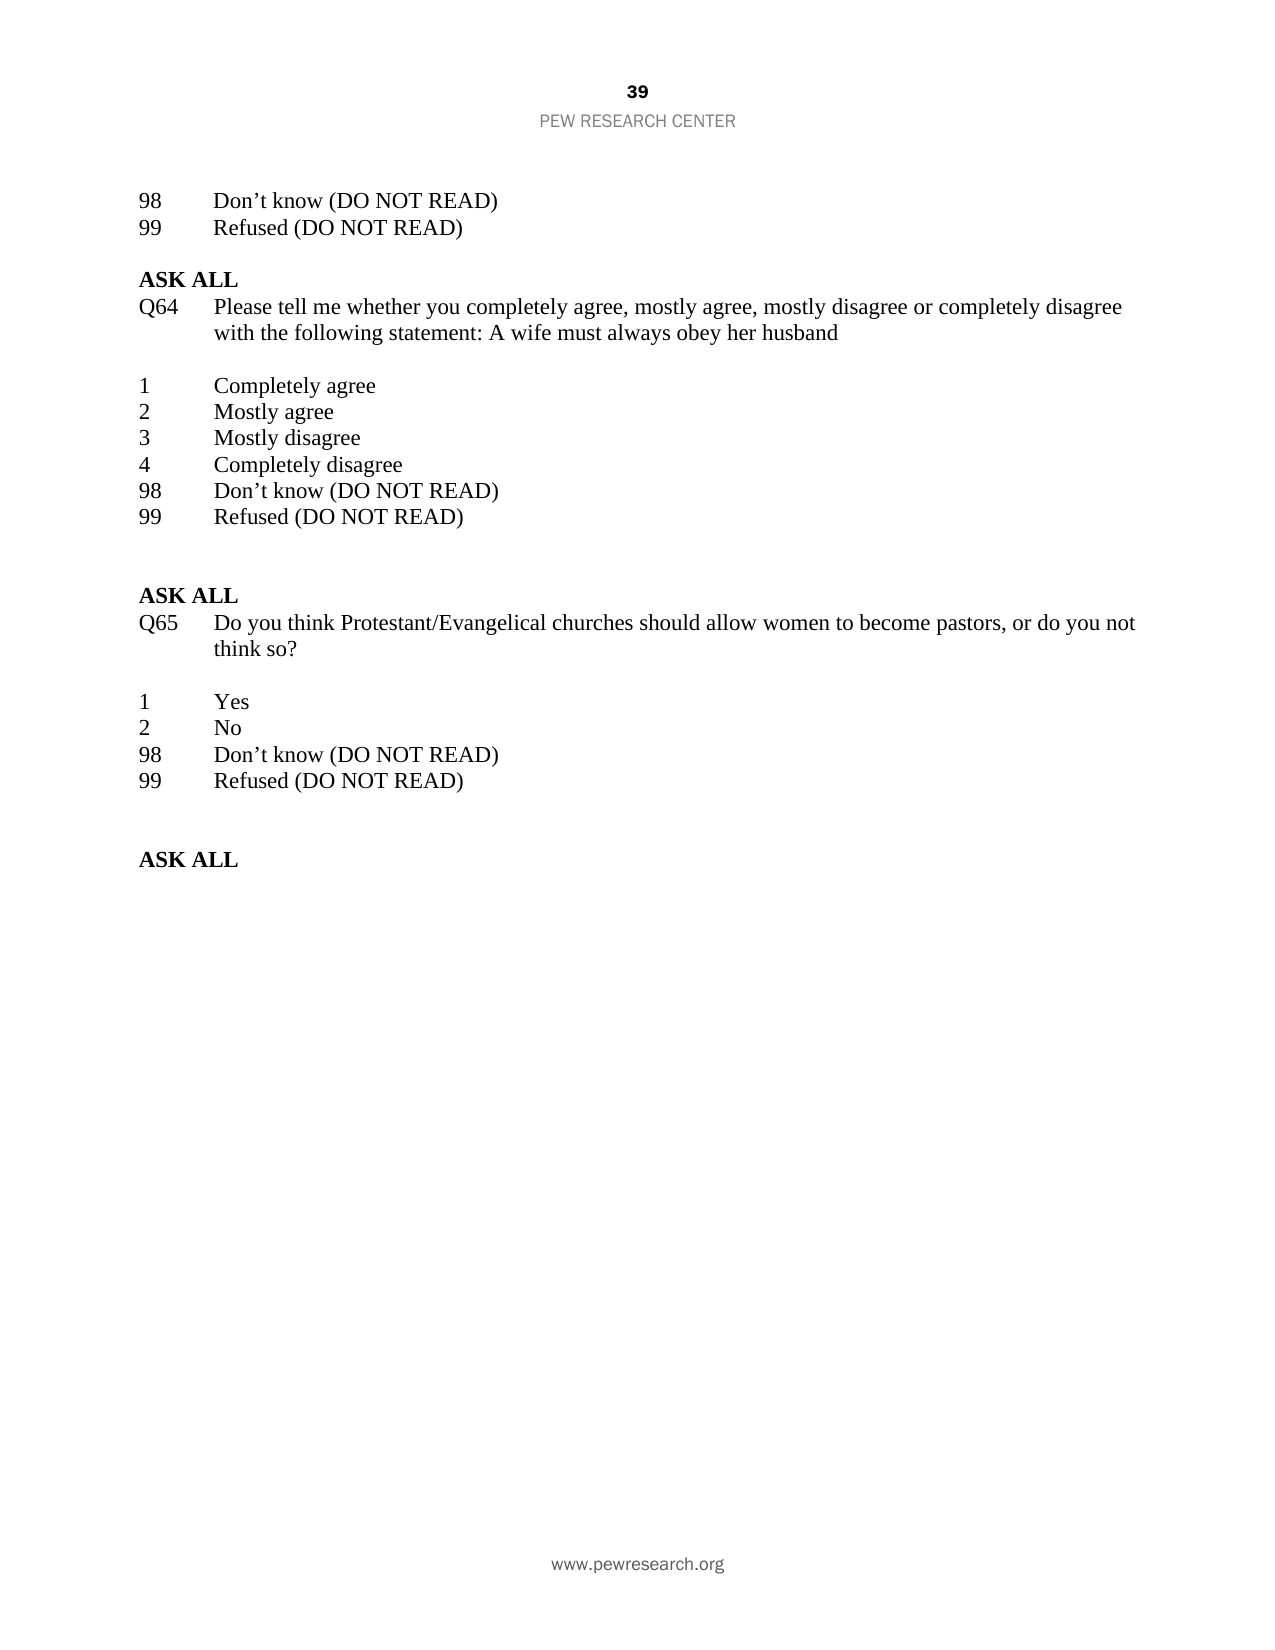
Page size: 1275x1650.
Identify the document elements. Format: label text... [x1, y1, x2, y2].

text 99 Refused (DO NOT READ) [139, 214, 1136, 240]
text 2 Mostly agree [139, 398, 1136, 424]
text ASK ALL [139, 267, 1136, 293]
text 98 Don’t know (DO NOT READ) [139, 741, 1136, 767]
text Q65 Do you think Protestant/Evangelical churches should allow women to become pastors, or do you not think so? [139, 609, 1136, 662]
text 99 Refused (DO NOT READ) [139, 503, 1136, 530]
text 98 Don’t know (DO NOT READ) [139, 477, 1136, 503]
text Q64 Please tell me whether you completely agree, mostly agree, mostly disagree or completely disagree with the following statement: A wife must always obey her husband [139, 293, 1136, 346]
text 1 Completely agree [139, 372, 1136, 398]
text 4 Completely disagree [139, 451, 1136, 477]
text ASK ALL [139, 582, 1136, 609]
text ASK ALL [139, 846, 1136, 872]
text 98 Don’t know (DO NOT READ) [139, 187, 1136, 214]
text 2 No [139, 714, 1136, 741]
text 1 Yes [139, 688, 1136, 714]
text 99 Refused (DO NOT READ) [139, 767, 1136, 793]
text 3 Mostly disagree [139, 424, 1136, 451]
